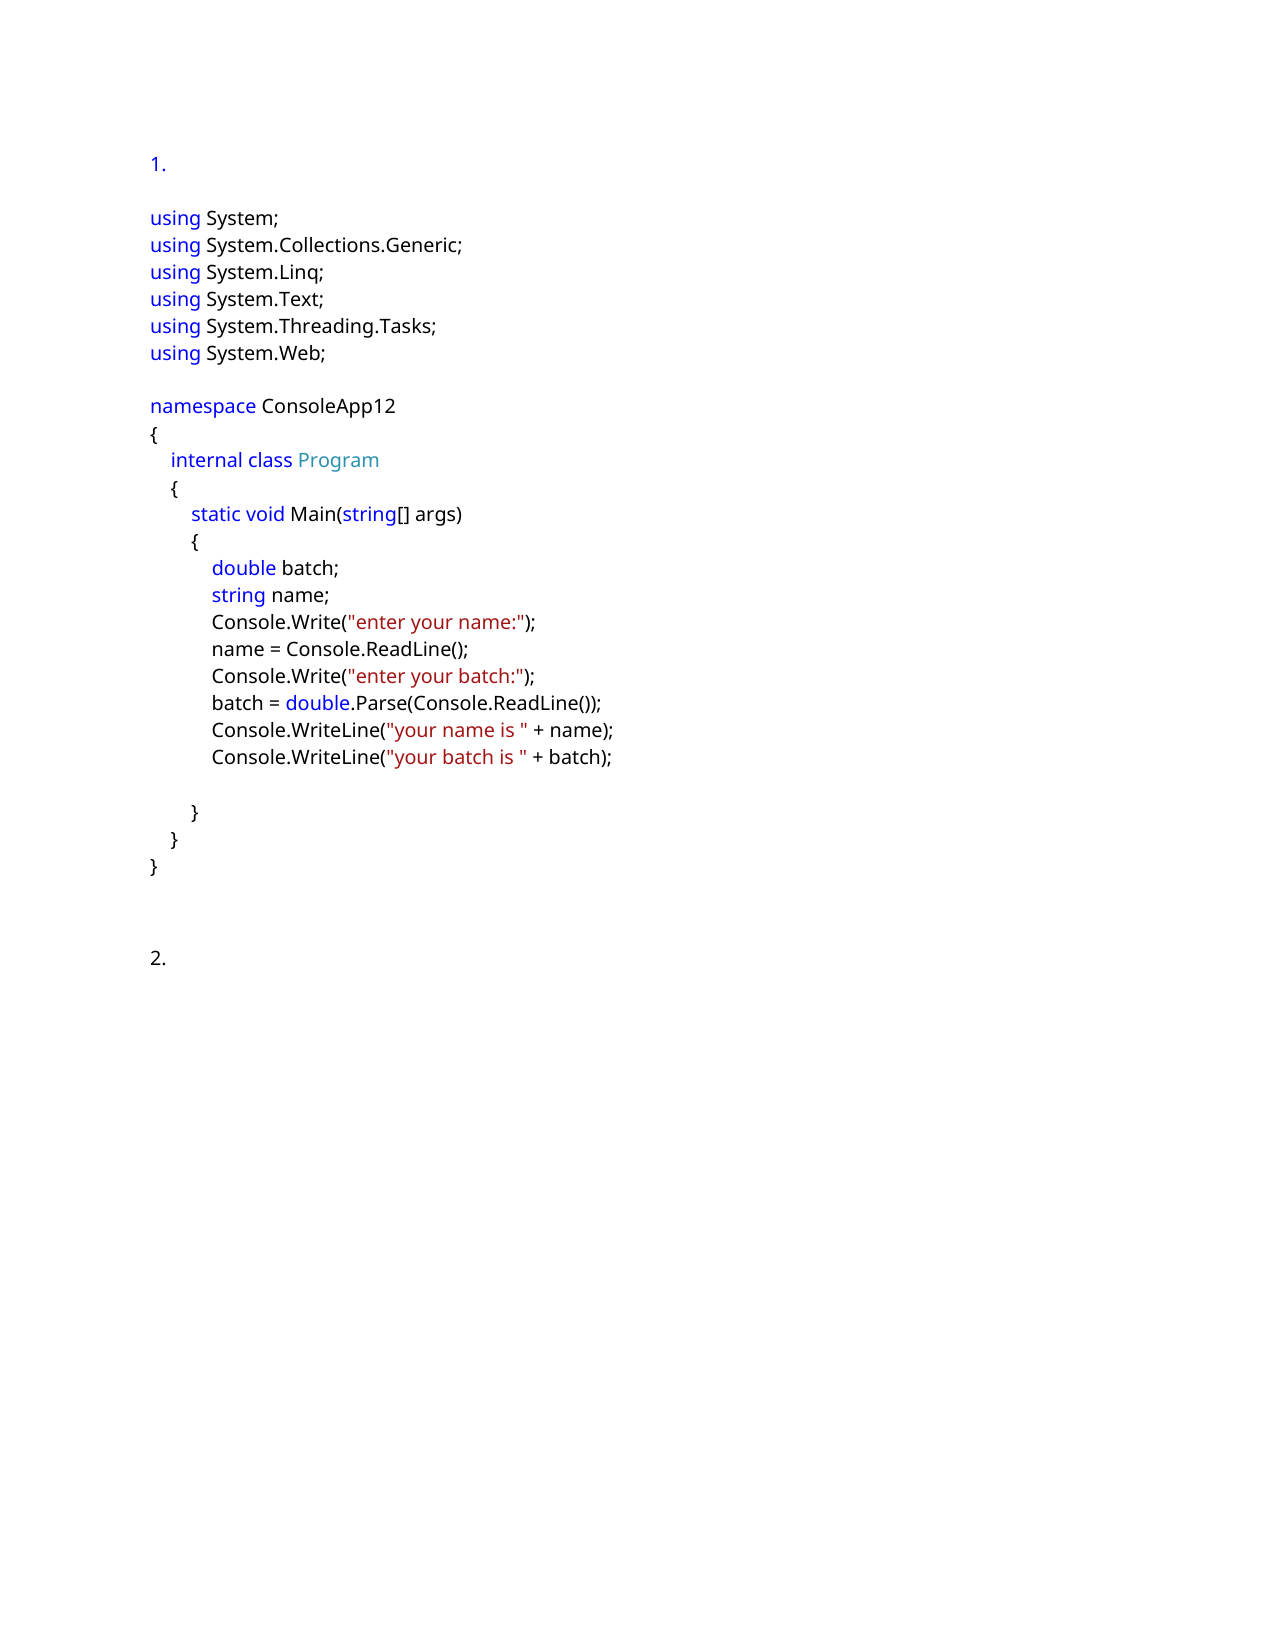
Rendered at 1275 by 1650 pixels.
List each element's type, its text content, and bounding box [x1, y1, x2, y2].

text using System.Linq; [150, 258, 1125, 285]
text Console.WriteLine("your batch is " + batch); [150, 743, 1125, 771]
text } [150, 798, 1125, 826]
text } [150, 826, 1125, 852]
text } [150, 852, 1125, 879]
text Console.Write("enter your name:"); [150, 609, 1125, 636]
text using System.Text; [150, 285, 1125, 312]
text name = Console.ReadLine(); [150, 636, 1125, 663]
text using System.Web; [150, 339, 1125, 366]
text 2. [150, 944, 1125, 971]
text Console.WriteLine("your name is " + name); [150, 717, 1125, 743]
text { [150, 474, 1125, 501]
text 1. [150, 150, 1125, 177]
text string name; [150, 582, 1125, 609]
text using System; [150, 204, 1125, 231]
text namespace ConsoleApp12 [150, 393, 1125, 420]
text Console.Write("enter your batch:"); [150, 663, 1125, 689]
text { [150, 528, 1125, 555]
text internal class Program [150, 447, 1125, 474]
text { [150, 420, 1125, 447]
text double batch; [150, 555, 1125, 582]
text static void Main(string[] args) [150, 501, 1125, 528]
text using System.Collections.Generic; [150, 231, 1125, 258]
text batch = double.Parse(Console.ReadLine()); [150, 689, 1125, 717]
text using System.Threading.Tasks; [150, 312, 1125, 339]
